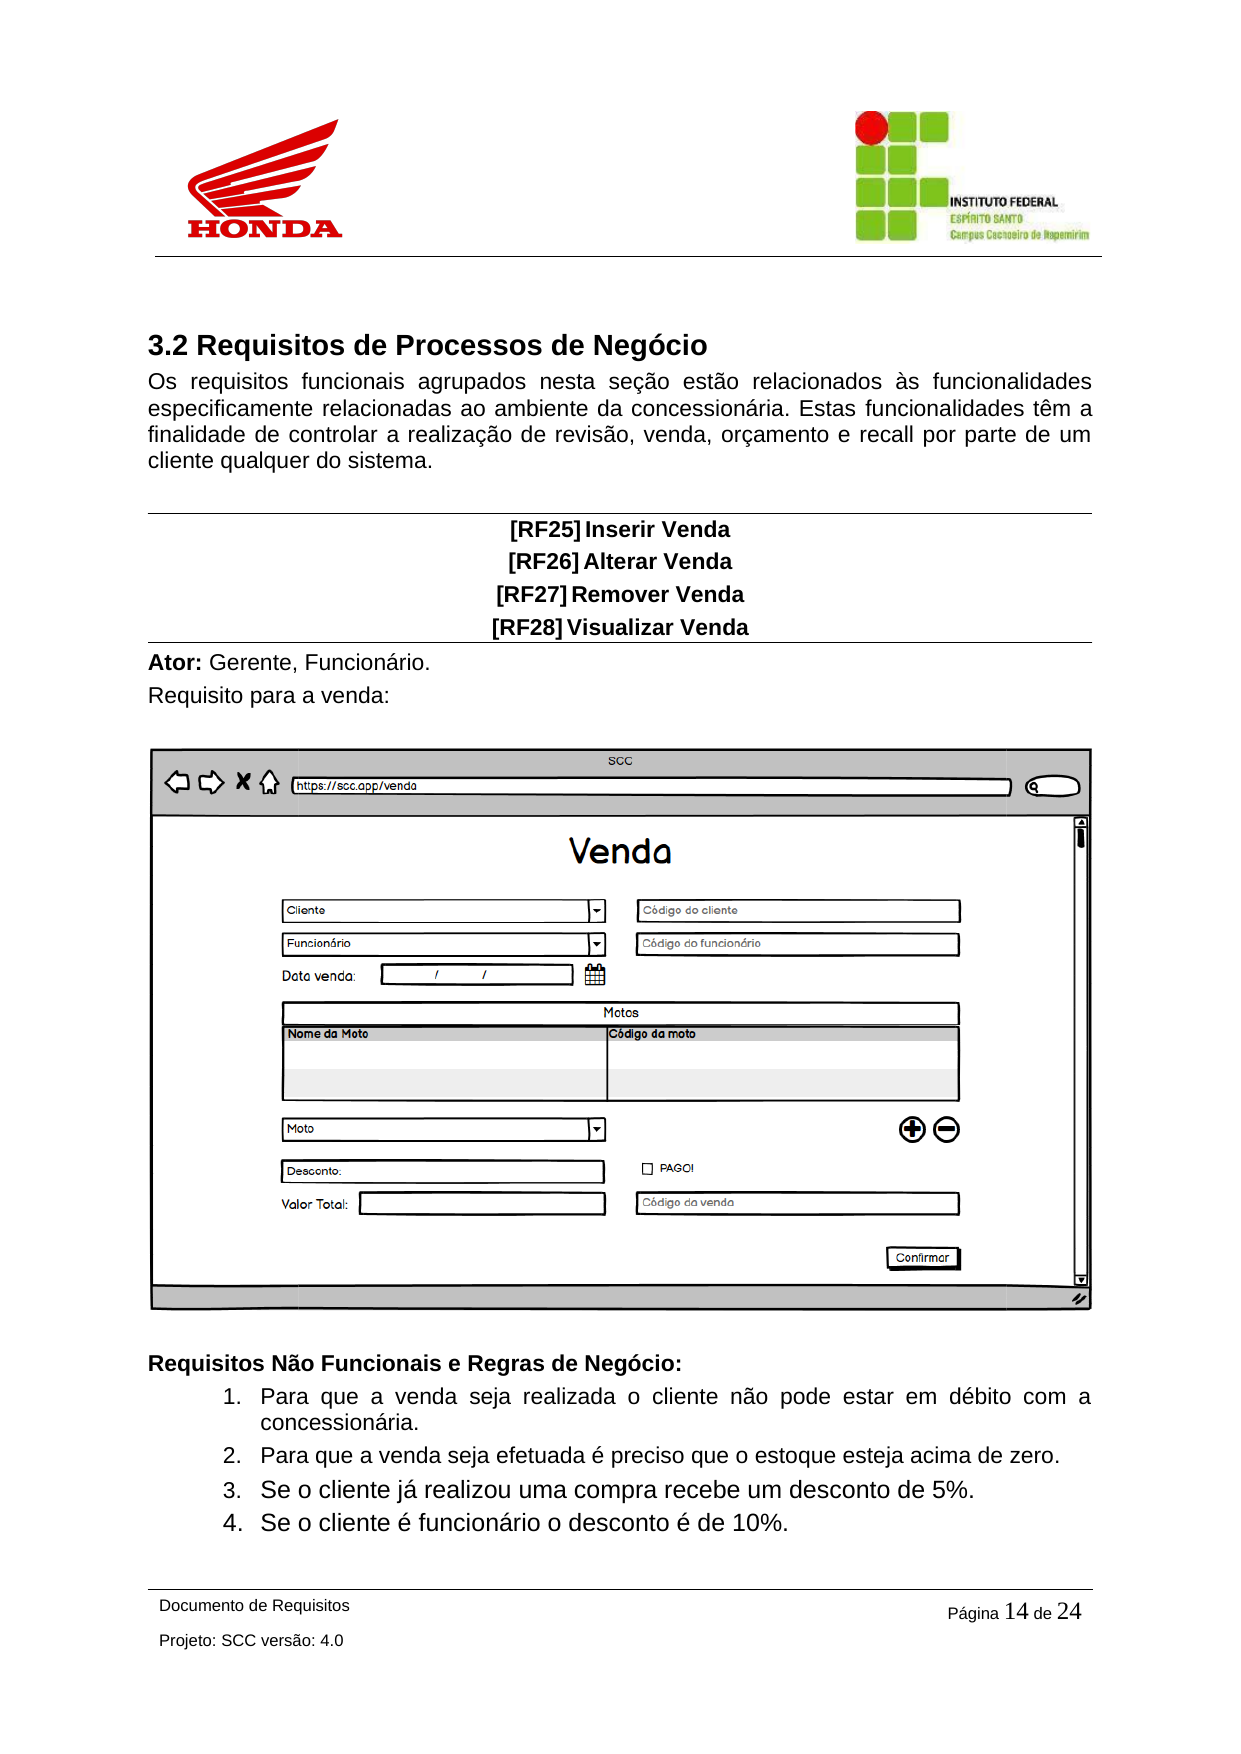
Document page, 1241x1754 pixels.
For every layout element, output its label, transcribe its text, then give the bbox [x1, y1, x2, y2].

picture [855, 111, 1091, 244]
list Inserir Venda [148, 514, 1092, 542]
list Remover Venda [148, 578, 1092, 607]
list Se o cliente é funcionário o desconto é de 10%. [223, 1508, 1092, 1536]
list Para que a venda seja efetuada é preciso que o estoque esteja acima de zero. [223, 1442, 1092, 1468]
list Se o cliente já realizou uma compra recebe um desconto de 5%. [223, 1474, 1092, 1503]
list Para que a venda seja realizada o cliente não pode estar em débito com a concessionária. [223, 1383, 1092, 1436]
text Requisito para a venda: [148, 682, 1092, 708]
list Alterar Venda [148, 545, 1092, 574]
text Requisitos Não Funcionais e Regras de Negócio: [148, 1350, 1092, 1377]
picture [147, 747, 1093, 1312]
text 3.2 Requisitos de Processos de Negócio [148, 328, 1092, 362]
list Visualizar Venda [148, 610, 1092, 642]
text Ator: Gerente, Funcionário. [148, 649, 1092, 676]
picture [185, 101, 345, 256]
text Os requisitos funcionais agrupados nesta seção estão relacionados às funcionalidades especificamente relacionadas ao ambiente da concessionária. Estas funcionalidades têm a finalidade de controlar a realização de revisão, venda, orçamento e recall por parte de um cliente qualquer do sistema. [148, 368, 1092, 474]
